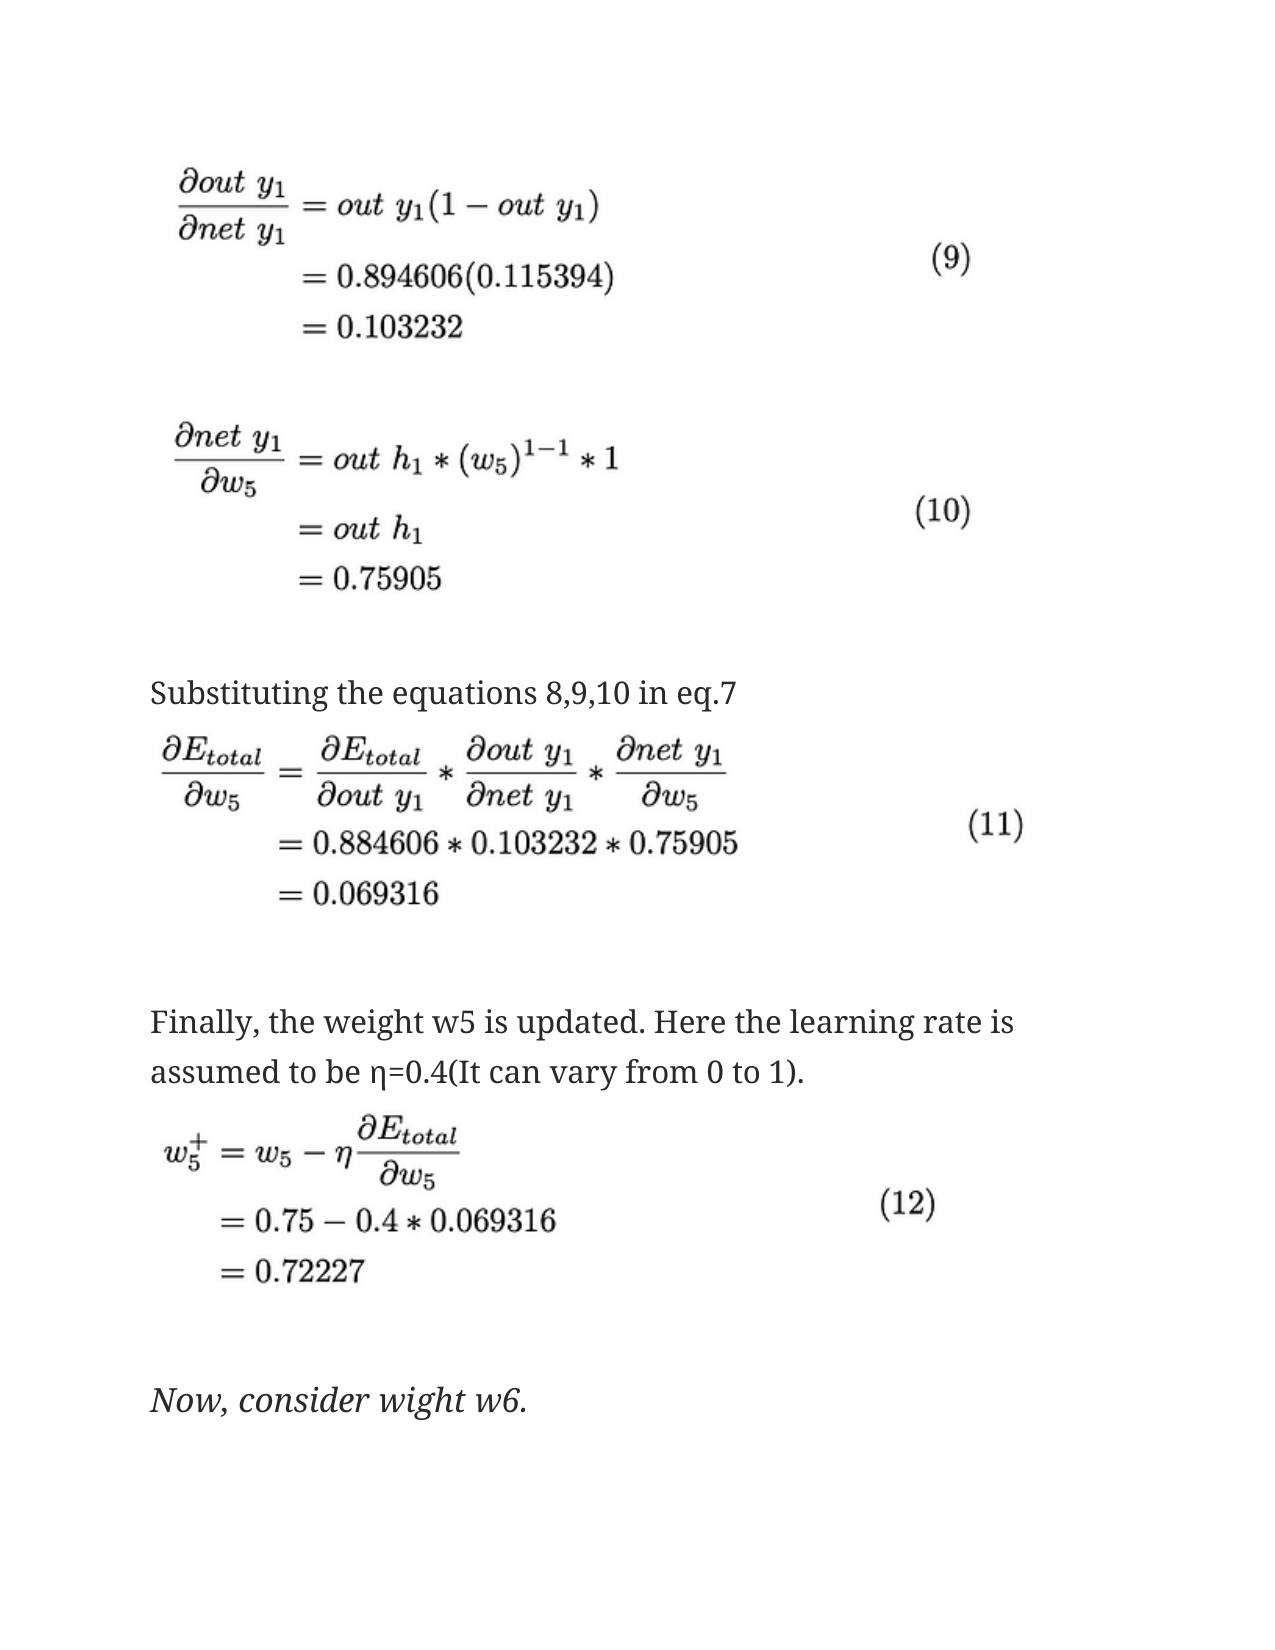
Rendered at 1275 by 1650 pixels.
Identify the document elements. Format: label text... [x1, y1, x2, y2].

text Finally, the weight w5 is updated. Here the learning rate is assumed to be η=0.4(It can vary from 0 to 1). [150, 993, 1125, 1092]
picture [150, 1092, 1244, 1318]
picture [150, 150, 1244, 610]
picture [150, 713, 1244, 939]
text Now, consider wight w6. [150, 1372, 1125, 1422]
text Substituting the equations 8,9,10 in eq.7 [150, 663, 1125, 713]
